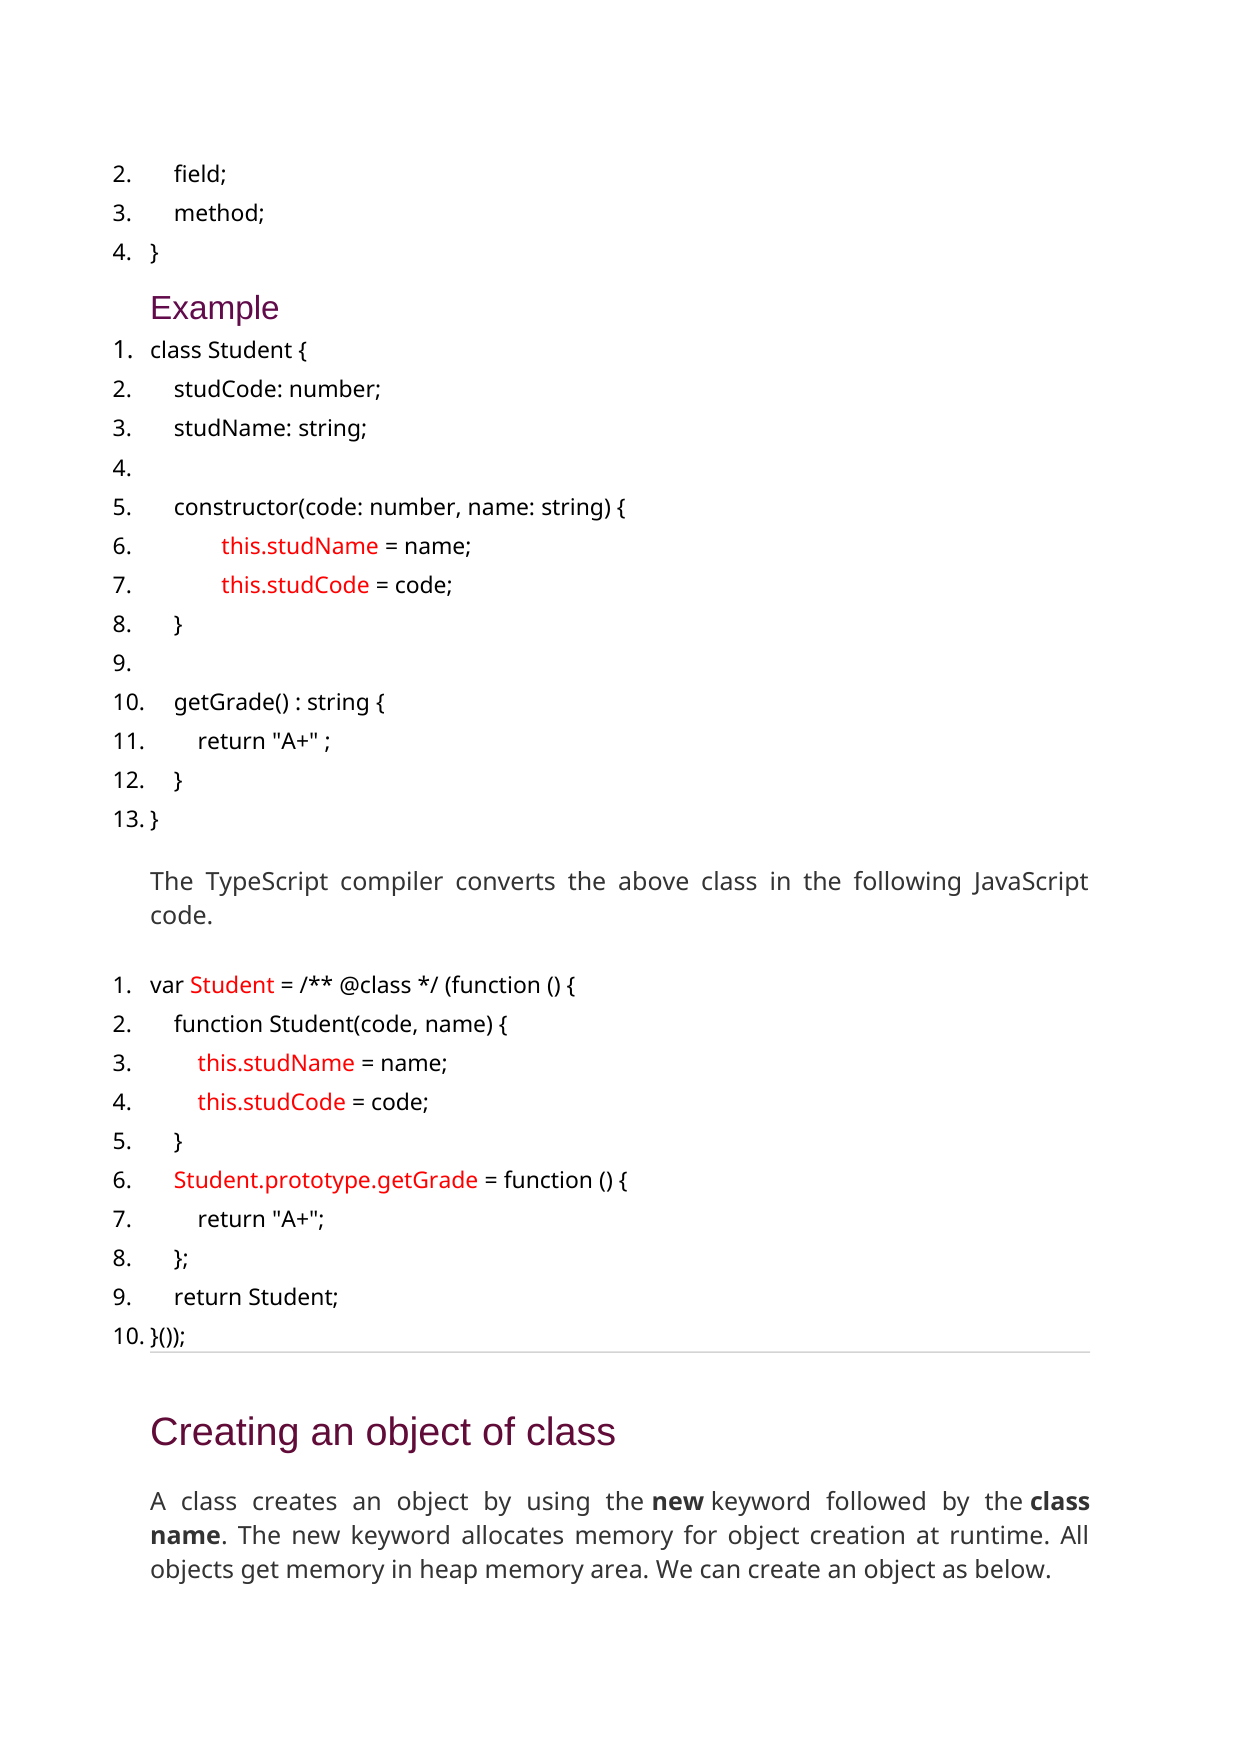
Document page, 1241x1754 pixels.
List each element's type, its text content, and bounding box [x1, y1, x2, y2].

list studName: string; [112, 404, 1090, 444]
list class Student { [112, 326, 1090, 366]
list function Student(code, name) { [112, 1000, 1090, 1039]
list } [112, 228, 1090, 267]
list } [112, 600, 1090, 639]
list return Student; [112, 1273, 1090, 1312]
list var Student = /** @class */ (function () { [112, 961, 1090, 1000]
list field; [112, 150, 1090, 189]
subtitle Creating an object of class [150, 1408, 1090, 1454]
list this.studName = name; [112, 1039, 1090, 1078]
list getGrade() : string { [112, 678, 1090, 717]
list }()); [112, 1312, 1090, 1351]
list return "A+"; [112, 1195, 1090, 1234]
list constructor(code: number, name: string) { [112, 483, 1090, 522]
list } [112, 756, 1090, 795]
text The TypeScript compiler converts the above class in the following JavaScript code. [150, 863, 1090, 932]
subtitle Example [150, 288, 1090, 326]
list studCode: number; [112, 366, 1090, 404]
list } [112, 1117, 1090, 1156]
list this.studCode = code; [112, 1078, 1090, 1117]
list return "A+" ; [112, 717, 1090, 756]
list }; [112, 1234, 1090, 1273]
list method; [112, 189, 1090, 228]
list this.studCode = code; [112, 561, 1090, 600]
list this.studName = name; [112, 522, 1090, 561]
list Student.prototype.getGrade = function () { [112, 1156, 1090, 1195]
text A class creates an object by using the new keyword followed by the class name. The new keyword allocates memory for object creation at runtime. All objects get memory in heap memory area. We can create an object as below. [150, 1483, 1090, 1586]
list } [112, 795, 1090, 834]
